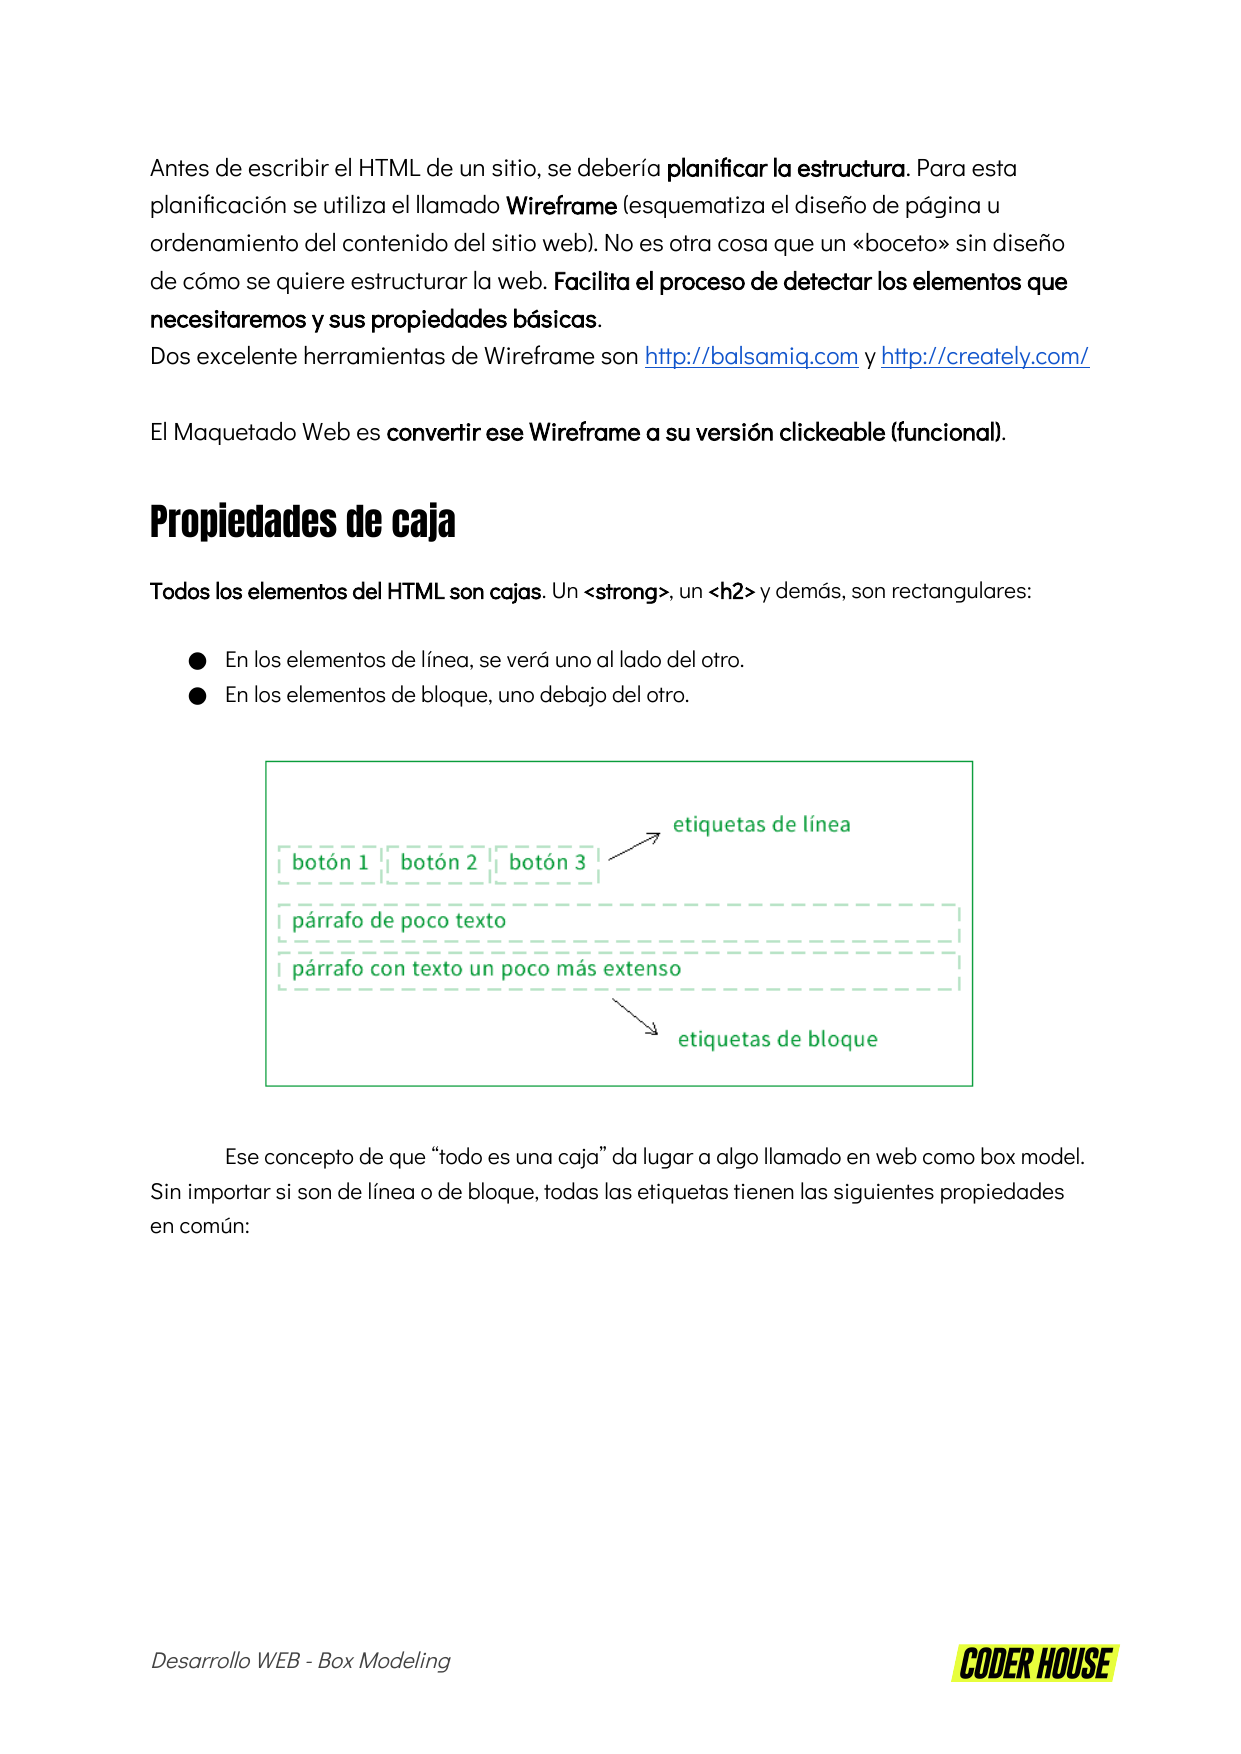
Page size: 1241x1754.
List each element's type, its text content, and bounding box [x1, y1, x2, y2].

list En los elementos de línea, se verá uno al lado del otro. [187, 644, 1090, 674]
list En los elementos de bloque, uno debajo del otro. [187, 678, 1090, 739]
text Todos los elementos del HTML son cajas. Un <strong>, un <h2> y demás, son rectangulares: [150, 575, 1090, 605]
picture [249, 742, 991, 1102]
text El Maquetado Web es convertir ese Wireframe a su versión clickeable (funcional). [150, 414, 1090, 447]
text Ese concepto de que “todo es una caja” da lugar a algo llamado en web como box model. Sin importar si son de línea o de bloque, todas las etiquetas tienen las siguientes propiedades en común: [150, 1141, 1090, 1240]
picture [947, 1638, 1124, 1688]
subtitle Propiedades de caja [150, 493, 1090, 550]
text Antes de escribir el HTML de un sitio, se debería planificar la estructura. Para esta planificación se utiliza el llamado Wireframe (esquematiza el diseño de página u ordenamiento del contenido del sitio web). No es otra cosa que un «boceto» sin diseño de cómo se quiere estructurar la web. Facilita el proceso de detectar los elementos que necesitaremos y sus propiedades básicas. [150, 150, 1090, 334]
text Dos excelente herramientas de Wireframe son http://balsamiq.com y http://creately.com/ [150, 338, 1090, 371]
